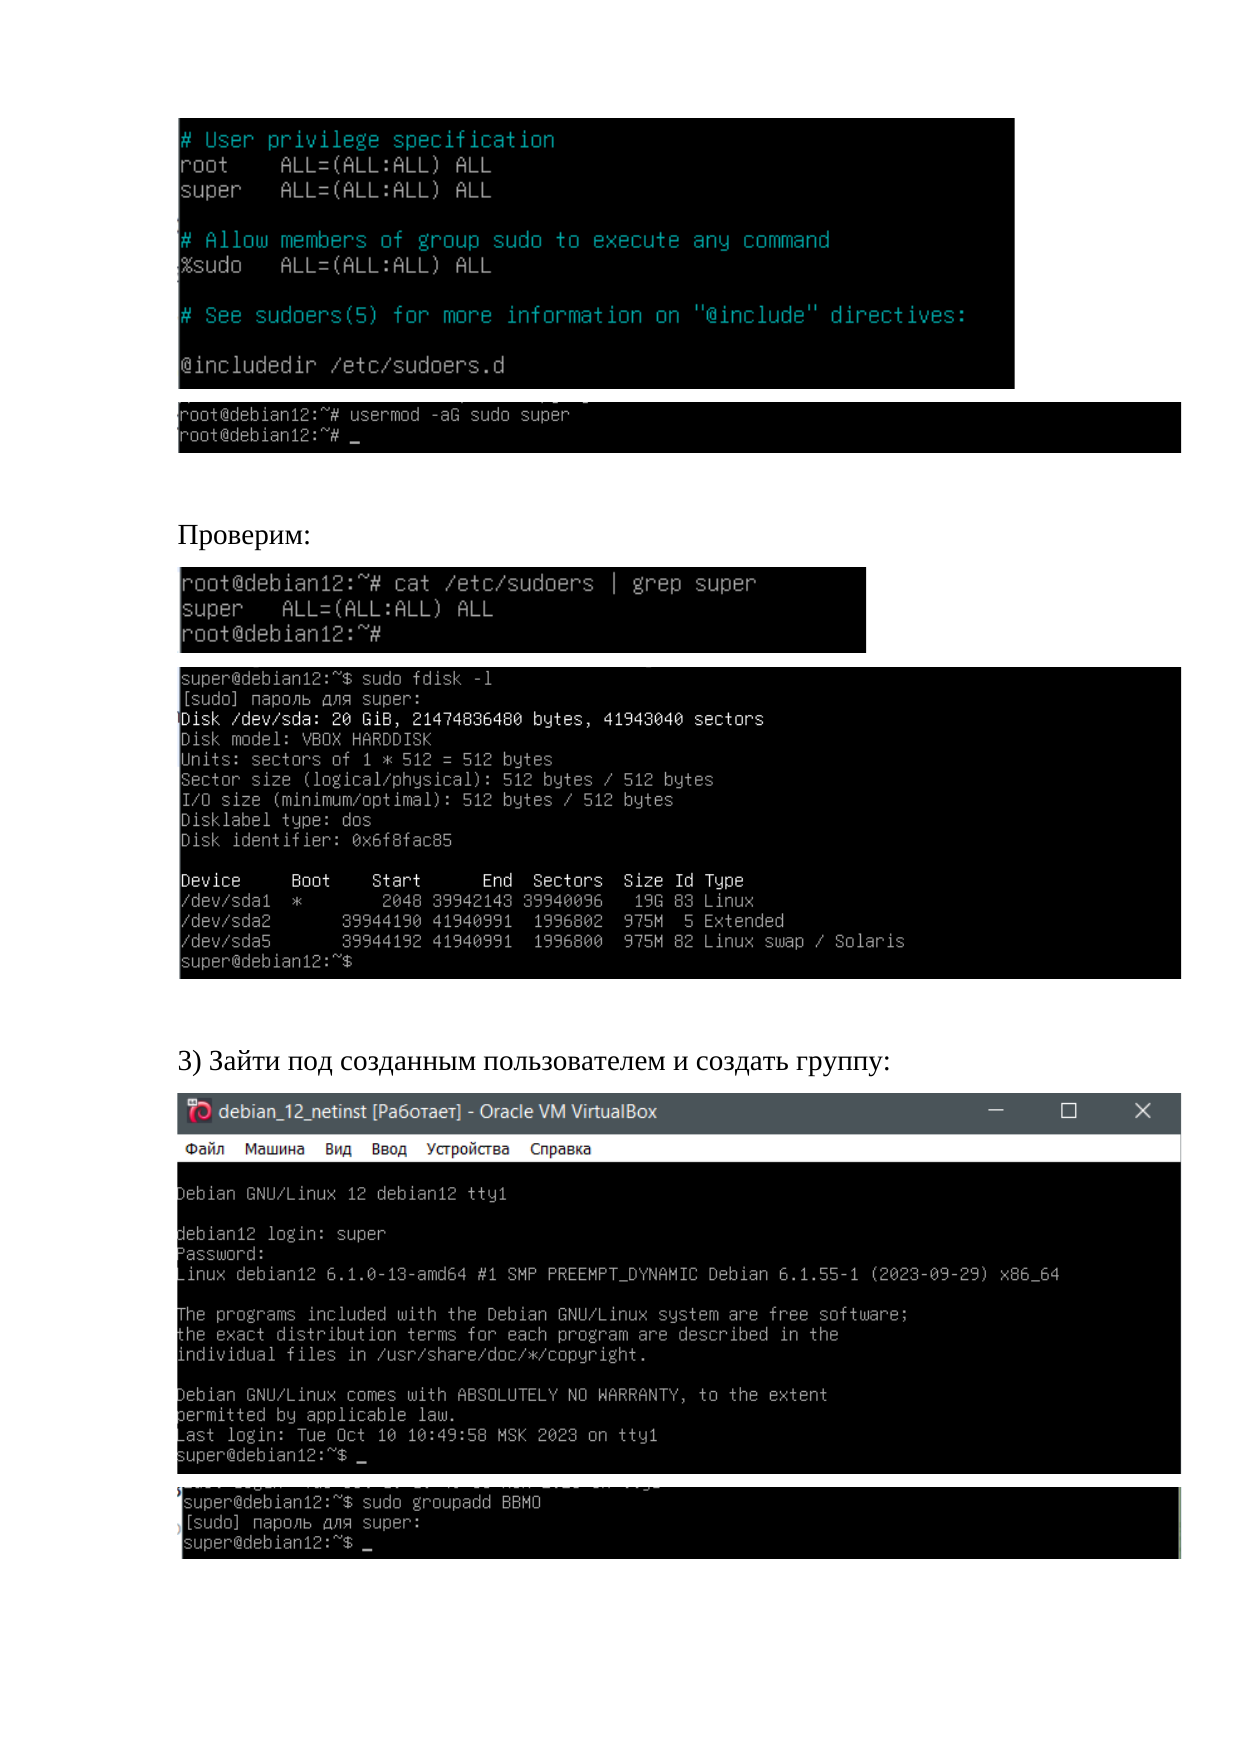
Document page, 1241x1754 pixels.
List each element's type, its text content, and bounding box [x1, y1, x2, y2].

picture [177, 667, 1182, 979]
text 3) Зайти под созданным пользователем и создать группу: [177, 1043, 1181, 1076]
picture [177, 1487, 1182, 1559]
picture [177, 118, 1015, 389]
picture [177, 1093, 1182, 1474]
text Проверим: [177, 517, 1181, 550]
picture [177, 402, 1182, 453]
picture [177, 567, 867, 653]
